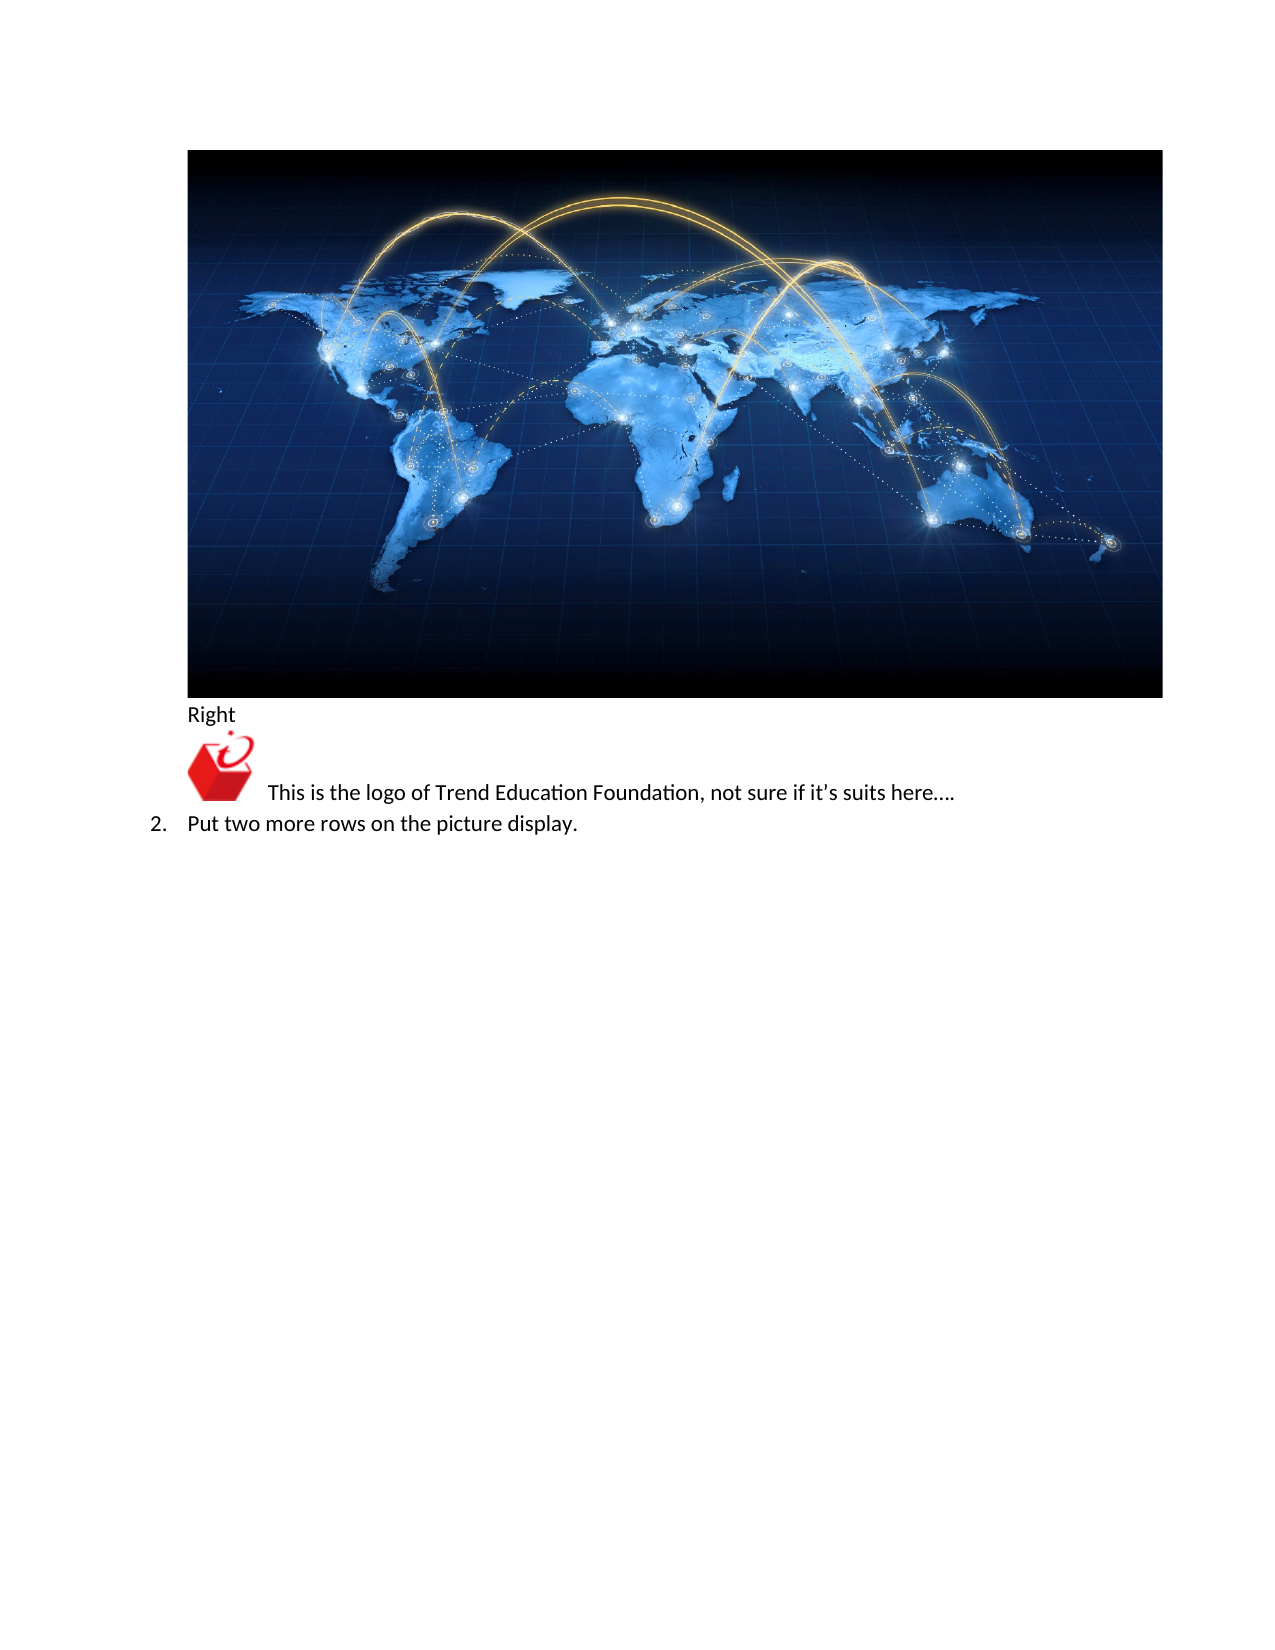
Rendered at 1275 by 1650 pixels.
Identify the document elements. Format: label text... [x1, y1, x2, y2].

list Right [187, 700, 1125, 728]
list This is the logo of Trend Education Foundation, not sure if it’s suits here…. [187, 730, 1125, 806]
picture [187, 730, 263, 801]
list Put two more rows on the picture display. [150, 809, 1125, 837]
picture [187, 150, 1163, 698]
